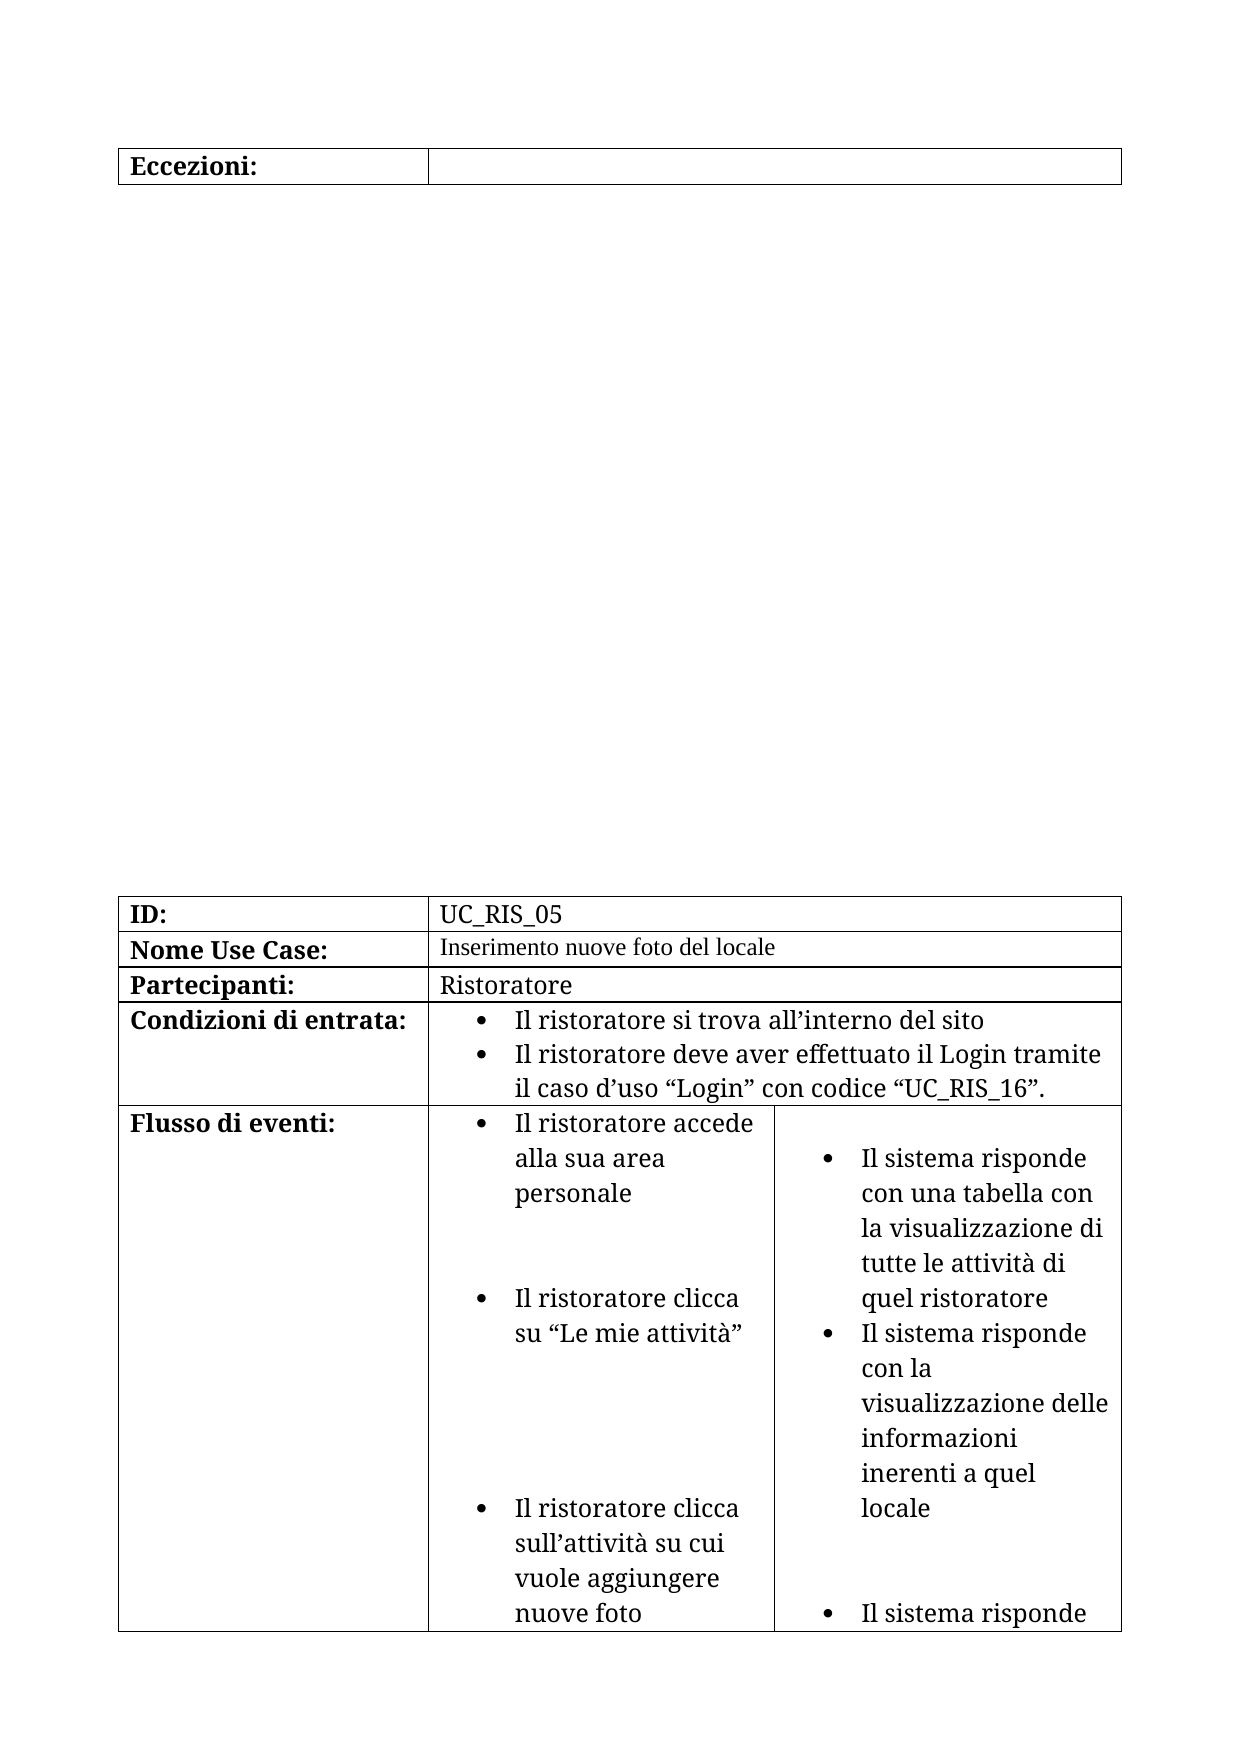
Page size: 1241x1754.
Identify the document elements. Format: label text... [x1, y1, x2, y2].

table_cell Condizioni di entrata: [119, 1003, 428, 1105]
table_header ID: [119, 897, 428, 931]
table_cell Eccezioni: [119, 149, 428, 183]
table_cell Flusso di eventi: [119, 1106, 428, 1631]
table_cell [429, 1106, 774, 1631]
table_cell Partecipanti: [119, 968, 428, 1001]
table_cell Nome Use Case: [119, 932, 428, 966]
table_cell Inserimento nuove foto del locale [429, 932, 1121, 966]
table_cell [775, 1106, 1121, 1631]
table_cell Il ristoratore si trova all’interno del sito Il ristoratore deve aver effettuato il Login tramite il caso d’uso “Login” con codice “UC_RIS_16”. [429, 1003, 1121, 1105]
table_cell Ristoratore [429, 968, 1121, 1001]
table_header UC_RIS_05 [429, 897, 1121, 931]
table_cell [429, 149, 1121, 183]
